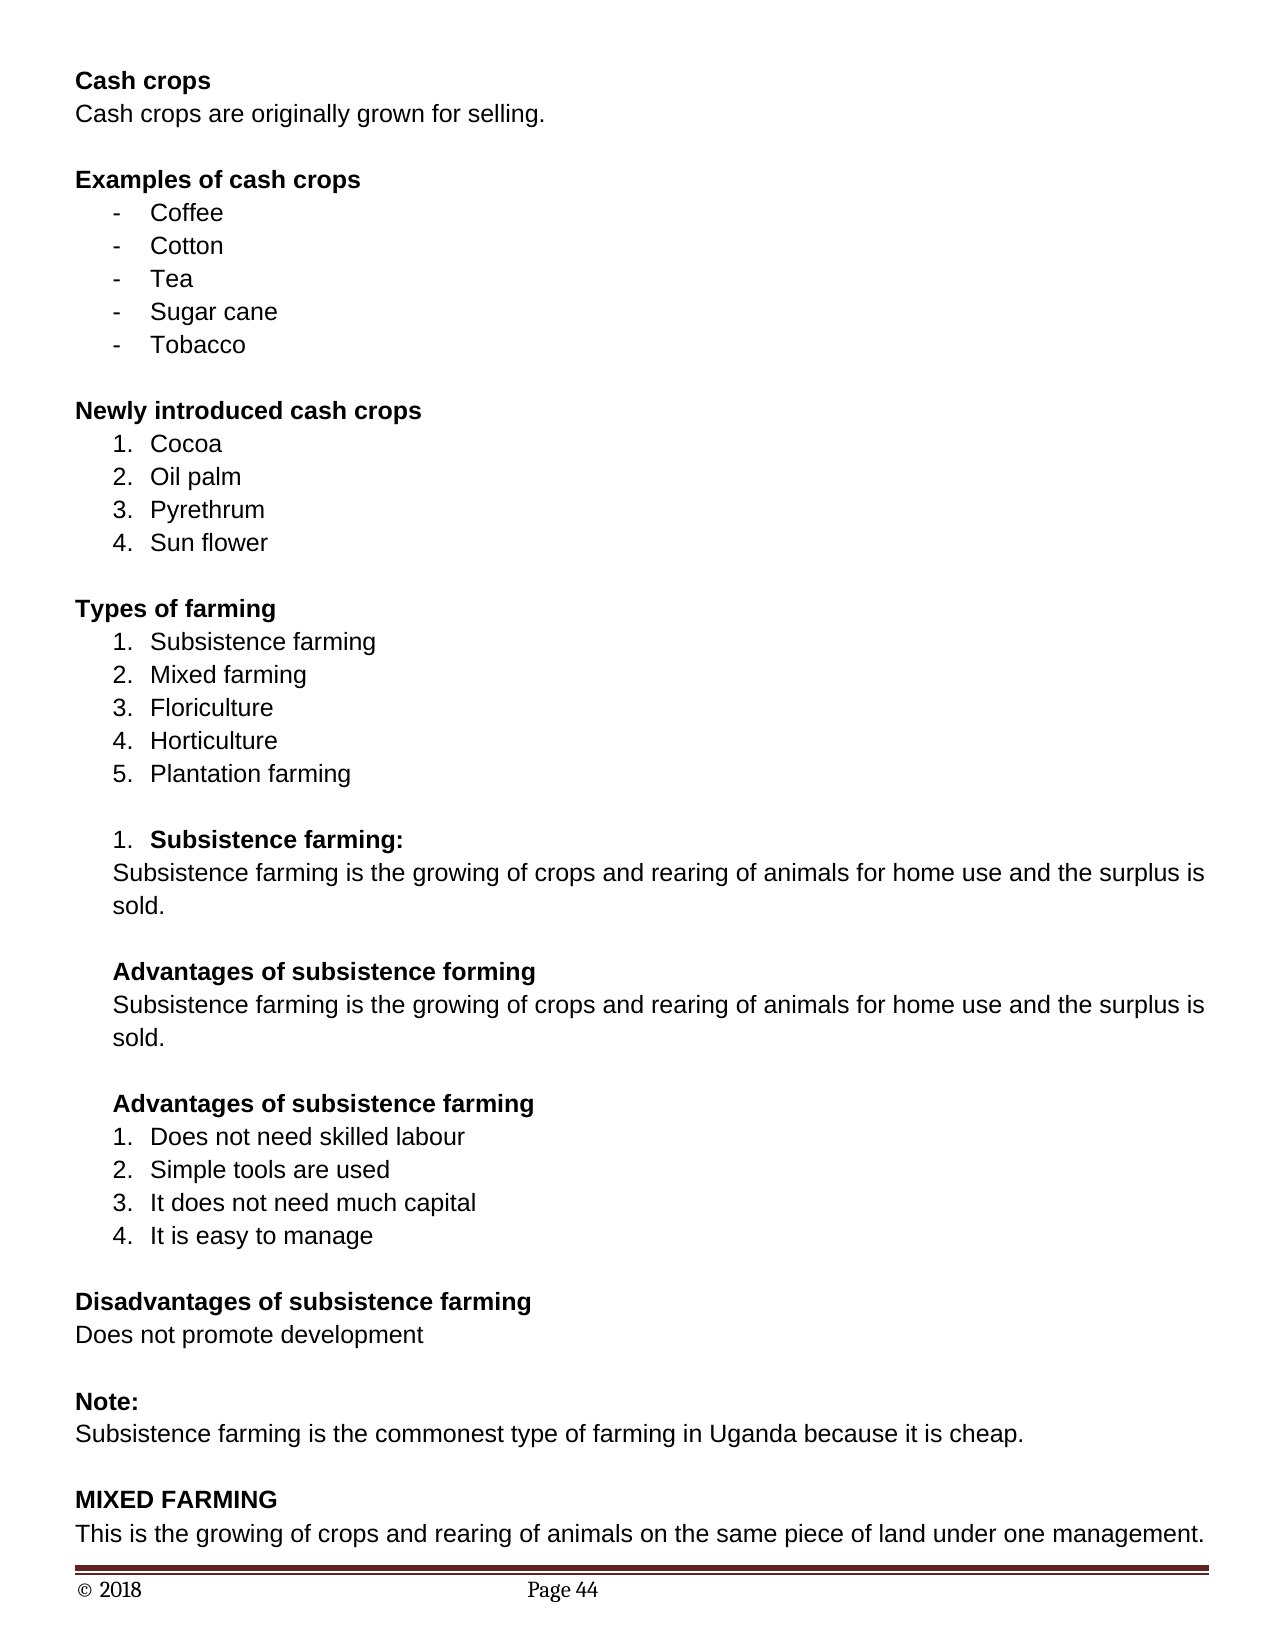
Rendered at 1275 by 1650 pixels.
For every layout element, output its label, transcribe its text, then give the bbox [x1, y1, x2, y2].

text Advantages of subsistence farming [112, 1089, 1209, 1118]
text MIXED FARMING [75, 1486, 1209, 1514]
text Types of farming [75, 594, 1209, 623]
list Subsistence farming [112, 627, 1209, 656]
text This is the growing of crops and rearing of animals on the same piece of land under one management. [75, 1518, 1209, 1547]
text Advantages of subsistence forming [112, 957, 1209, 986]
list Subsistence farming: [112, 825, 1209, 854]
list Simple tools are used [112, 1155, 1209, 1184]
text Newly introduced cash crops [75, 396, 1209, 424]
text Cash crops are originally grown for selling. [75, 99, 1209, 127]
list Mixed farming [112, 660, 1209, 689]
text Subsistence farming is the growing of crops and rearing of animals for home use and the surplus is sold. [112, 858, 1209, 920]
list Floriculture [112, 693, 1209, 722]
list Coffee [112, 198, 1209, 226]
list Tea [112, 264, 1209, 292]
list It does not need much capital [112, 1188, 1209, 1217]
text Subsistence farming is the commonest type of farming in Uganda because it is cheap. [75, 1419, 1209, 1448]
list Plantation farming [112, 759, 1209, 788]
list Cotton [112, 231, 1209, 259]
list Oil palm [112, 462, 1209, 491]
text Note: [75, 1386, 1209, 1415]
list Pyrethrum [112, 495, 1209, 524]
list Cocoa [112, 429, 1209, 458]
list It is easy to manage [112, 1221, 1209, 1250]
text Cash crops [75, 66, 1209, 94]
text Subsistence farming is the growing of crops and rearing of animals for home use and the surplus is sold. [112, 990, 1209, 1052]
list Tobacco [112, 330, 1209, 358]
text Disadvantages of subsistence farming [75, 1287, 1209, 1316]
list Does not need skilled labour [112, 1122, 1209, 1151]
list Sugar cane [112, 297, 1209, 326]
list Sun flower [112, 528, 1209, 557]
text Examples of cash crops [75, 165, 1209, 193]
list Horticulture [112, 726, 1209, 755]
text Does not promote development [75, 1320, 1209, 1349]
